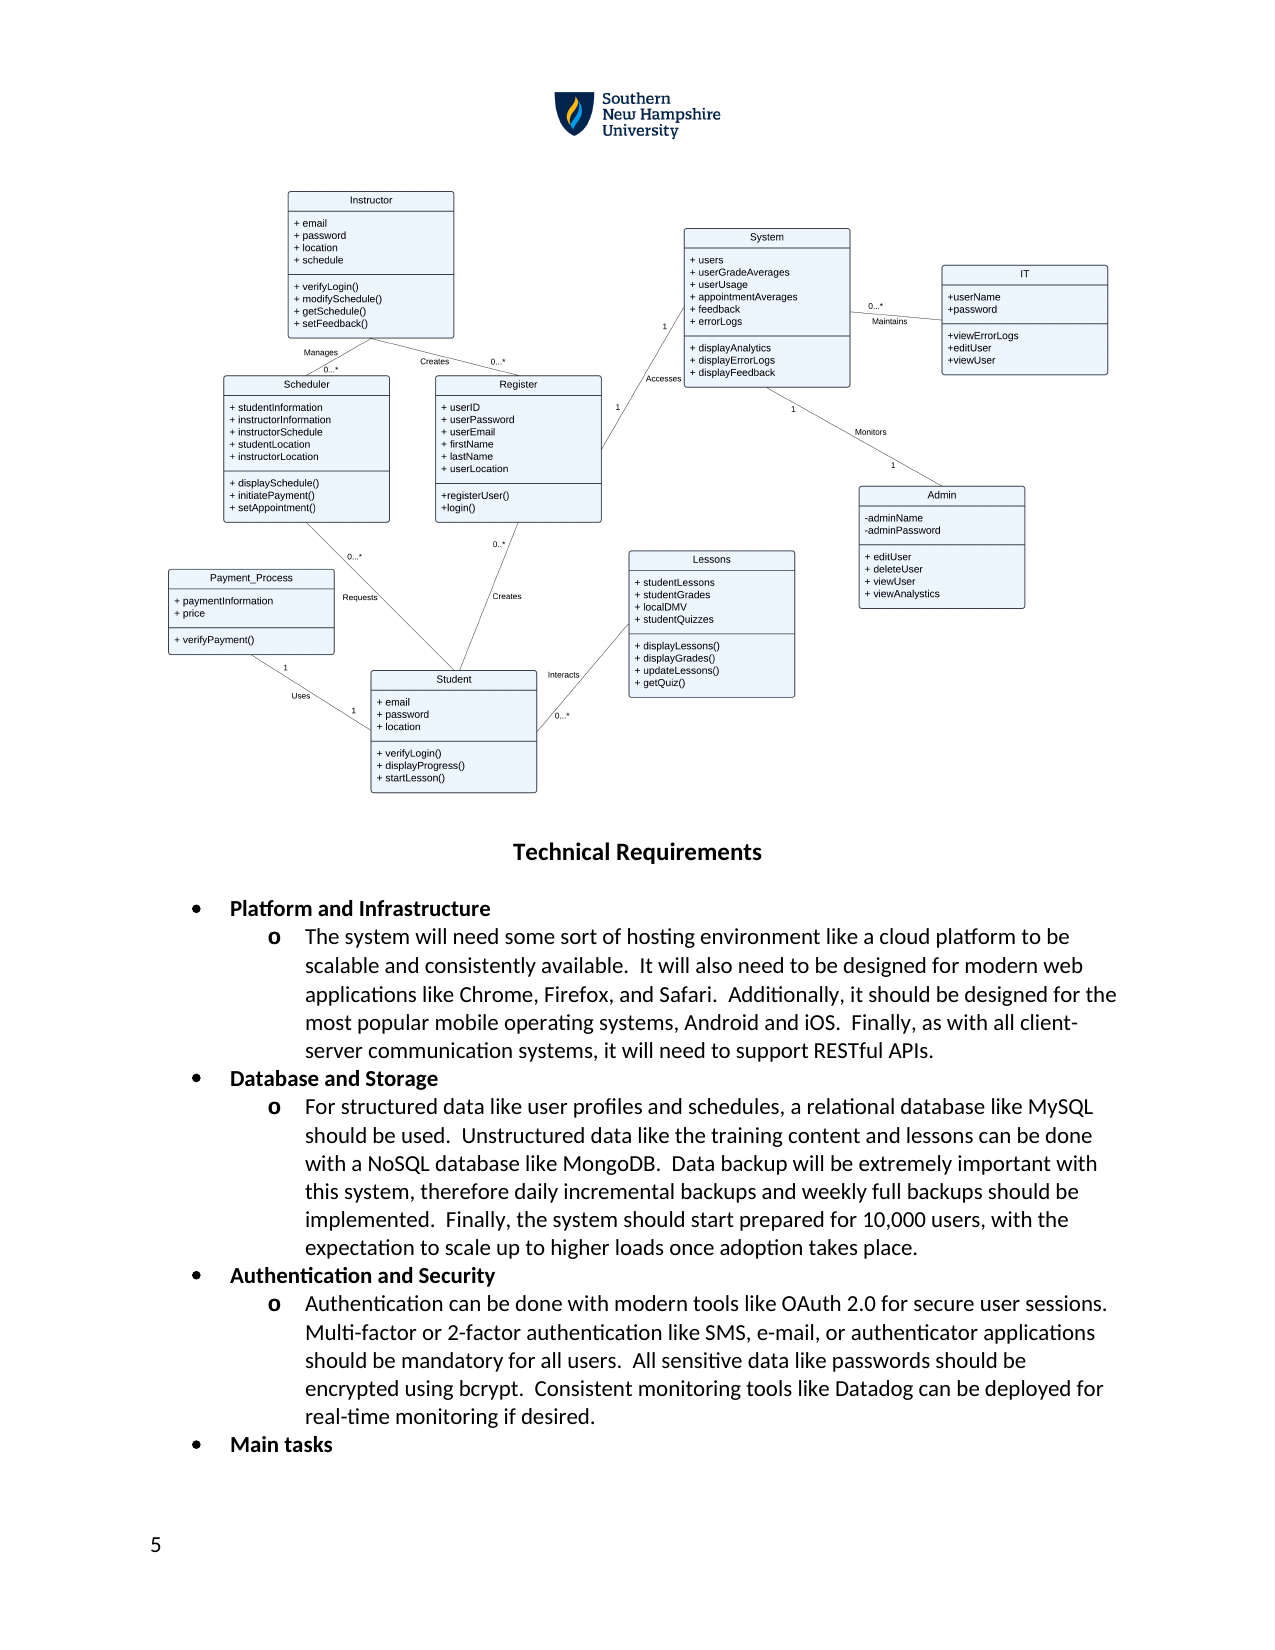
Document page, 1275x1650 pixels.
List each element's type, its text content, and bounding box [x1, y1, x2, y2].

picture [150, 173, 1125, 811]
list Main tasks [192, 1430, 1125, 1458]
list Platform and Infrastructure [192, 894, 1125, 922]
list The system will need some sort of hosting environment like a cloud platform to be scalable and consistently available. It will also need to be designed for modern web applications like Chrome, Firefox, and Safari. Additionally, it should be designed for the most popular mobile operating systems, Android and iOS. Finally, as with all client-server communication systems, it will need to support RESTful APIs. [267, 922, 1125, 1064]
list For structured data like user profiles and schedules, a relational database like MySQL should be used. Unstructured data like the training content and lessons can be done with a NoSQL database like MongoDB. Data backup will be extremely important with this system, therefore daily incremental backups and weekly full backups should be implemented. Finally, the system should start prepared for 10,000 users, with the expectation to scale up to higher loads once adoption takes place. [267, 1092, 1125, 1261]
subtitle Technical Requirements [150, 836, 1125, 866]
list Authentication can be done with modern tools like OAuth 2.0 for secure user sessions. Multi-factor or 2-factor authentication like SMS, e-mail, or authenticator applications should be mandatory for all users. All sensitive data like passwords should be encrypted using bcrypt. Consistent monitoring tools like Datadog can be deployed for real-time monitoring if desired. [267, 1289, 1125, 1430]
list Database and Storage [192, 1064, 1125, 1092]
list Authentication and Security [192, 1261, 1125, 1289]
picture [546, 75, 729, 154]
